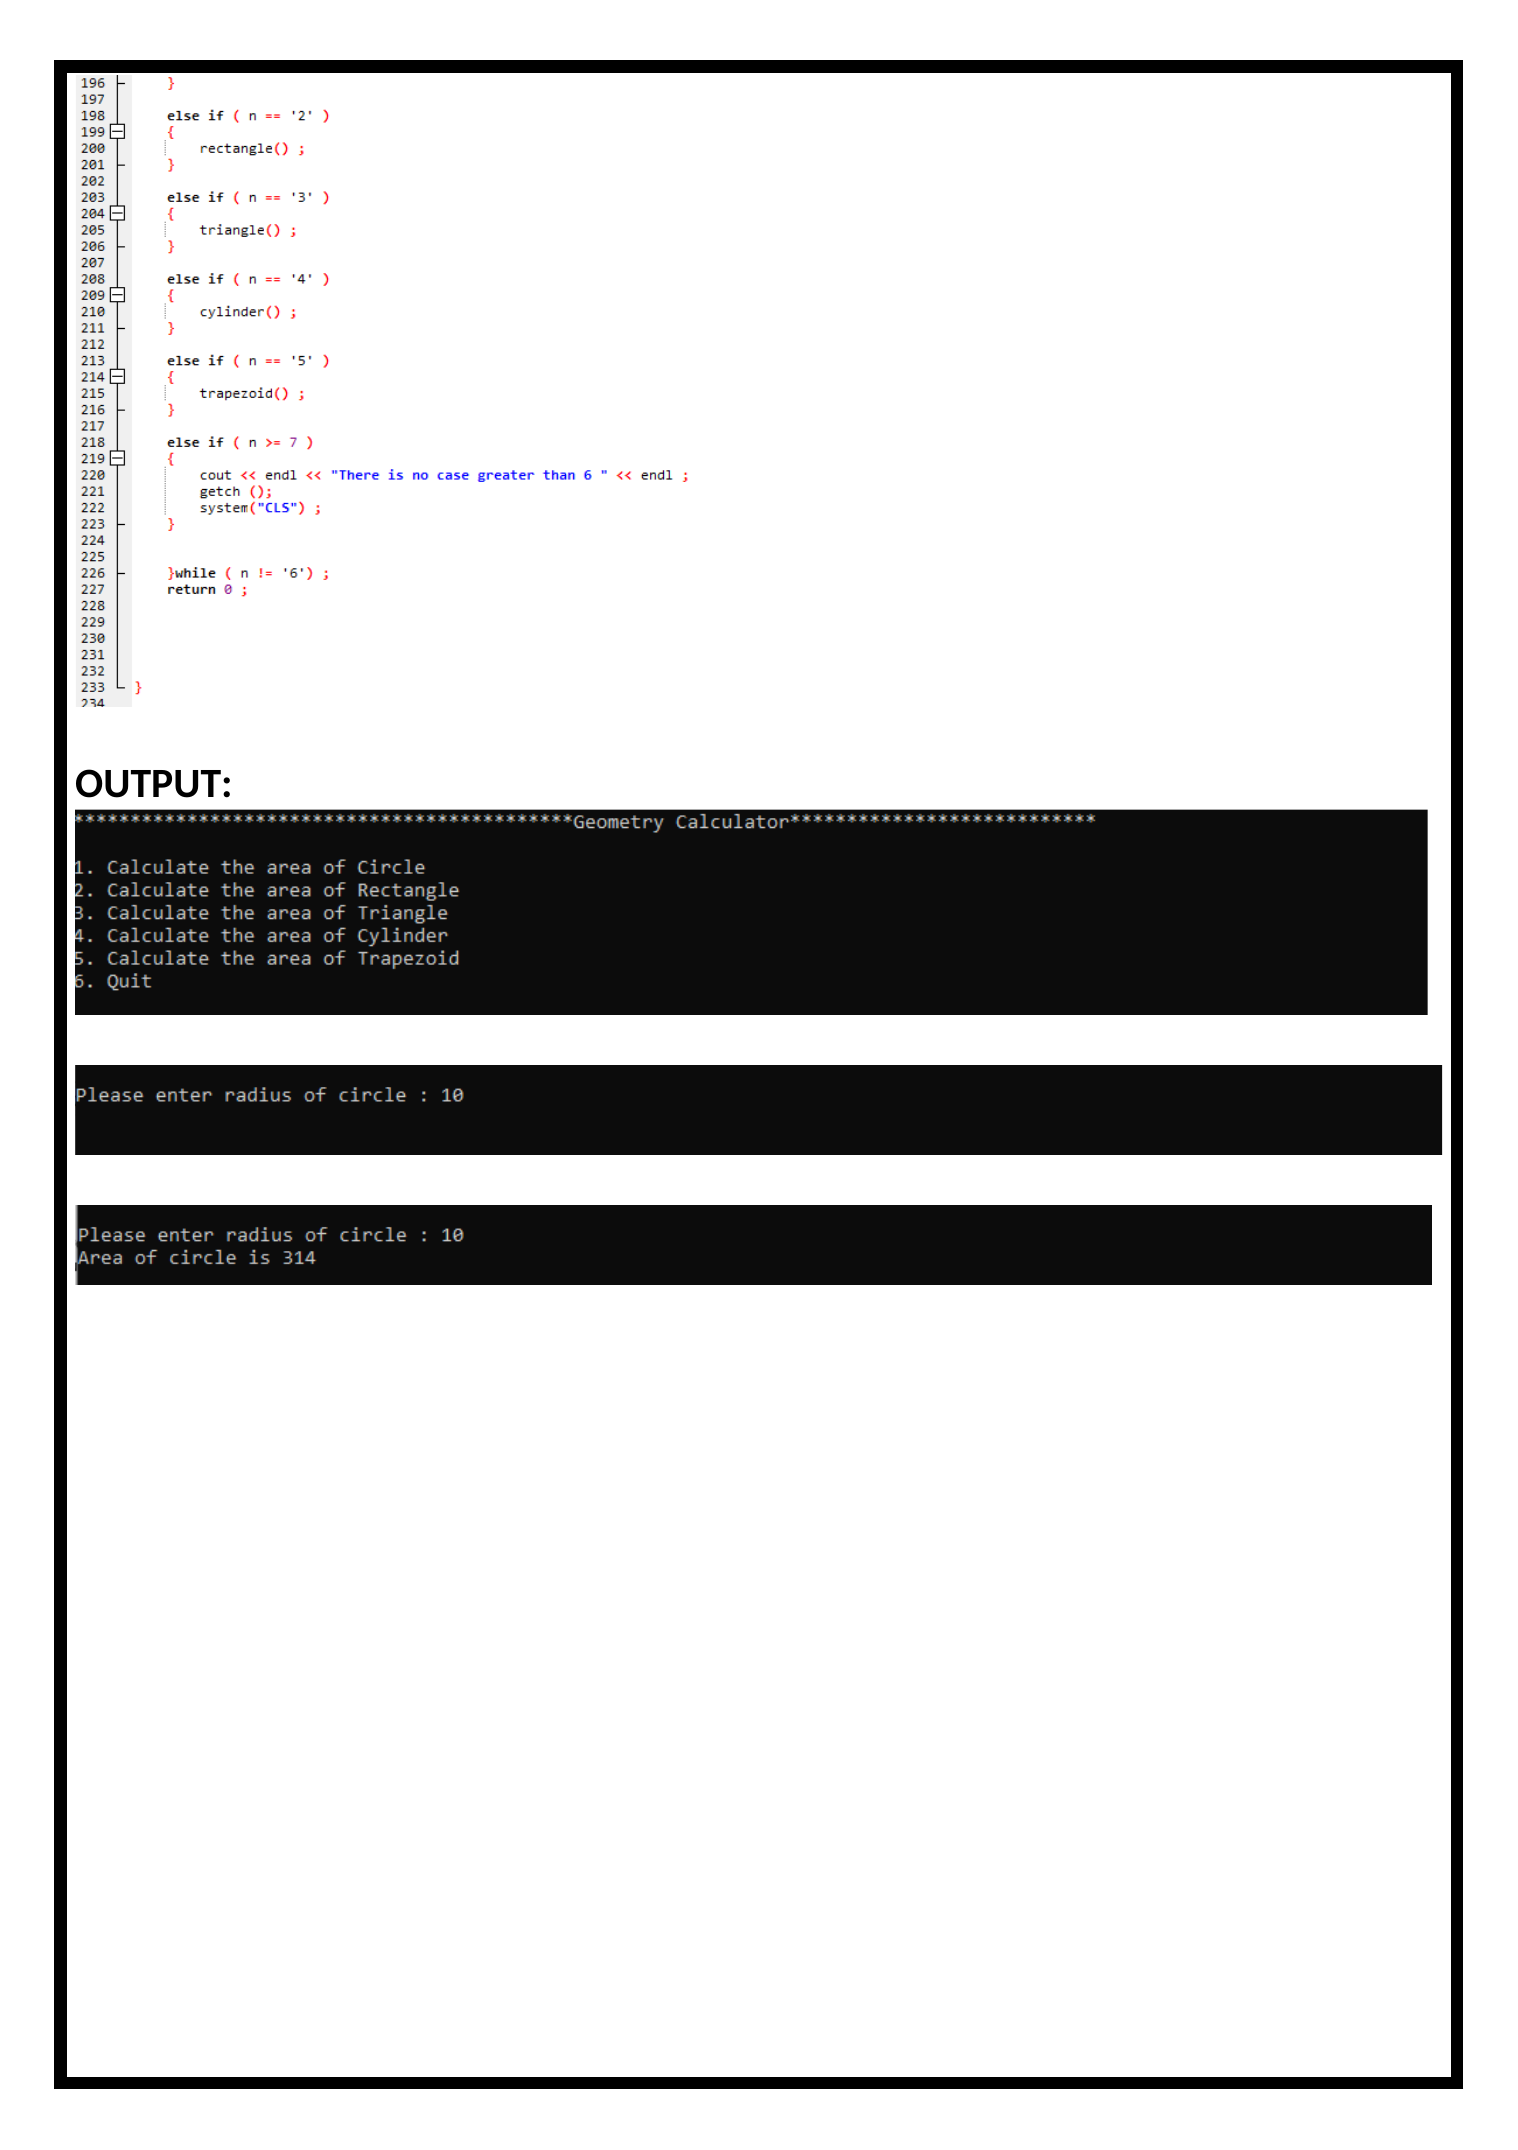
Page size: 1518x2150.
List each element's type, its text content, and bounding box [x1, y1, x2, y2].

picture [75, 75, 1447, 707]
picture [75, 1205, 1432, 1285]
picture [75, 808, 1428, 1015]
picture [75, 1065, 1443, 1155]
text OUTPUT: [75, 757, 1443, 808]
